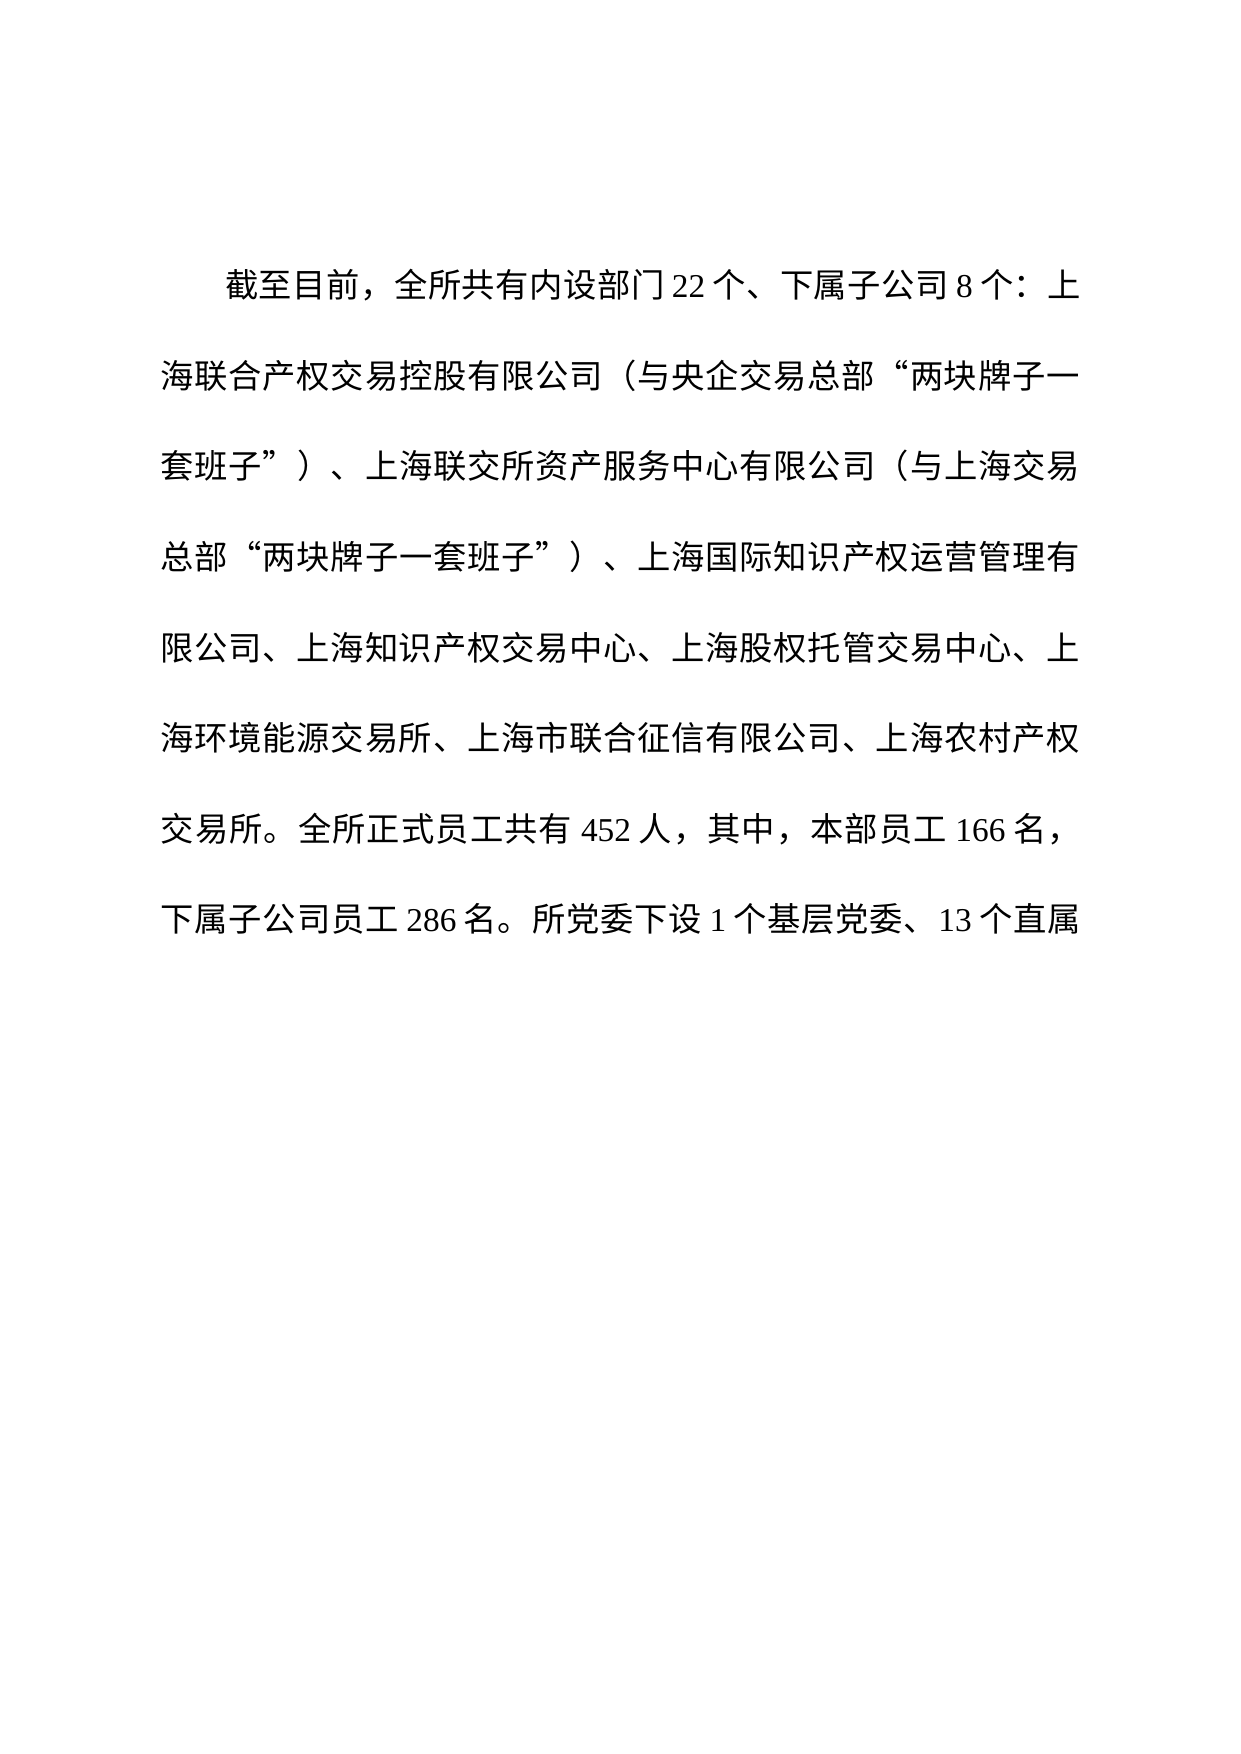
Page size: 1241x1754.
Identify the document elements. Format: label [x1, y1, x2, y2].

text [161, 238, 1081, 1552]
